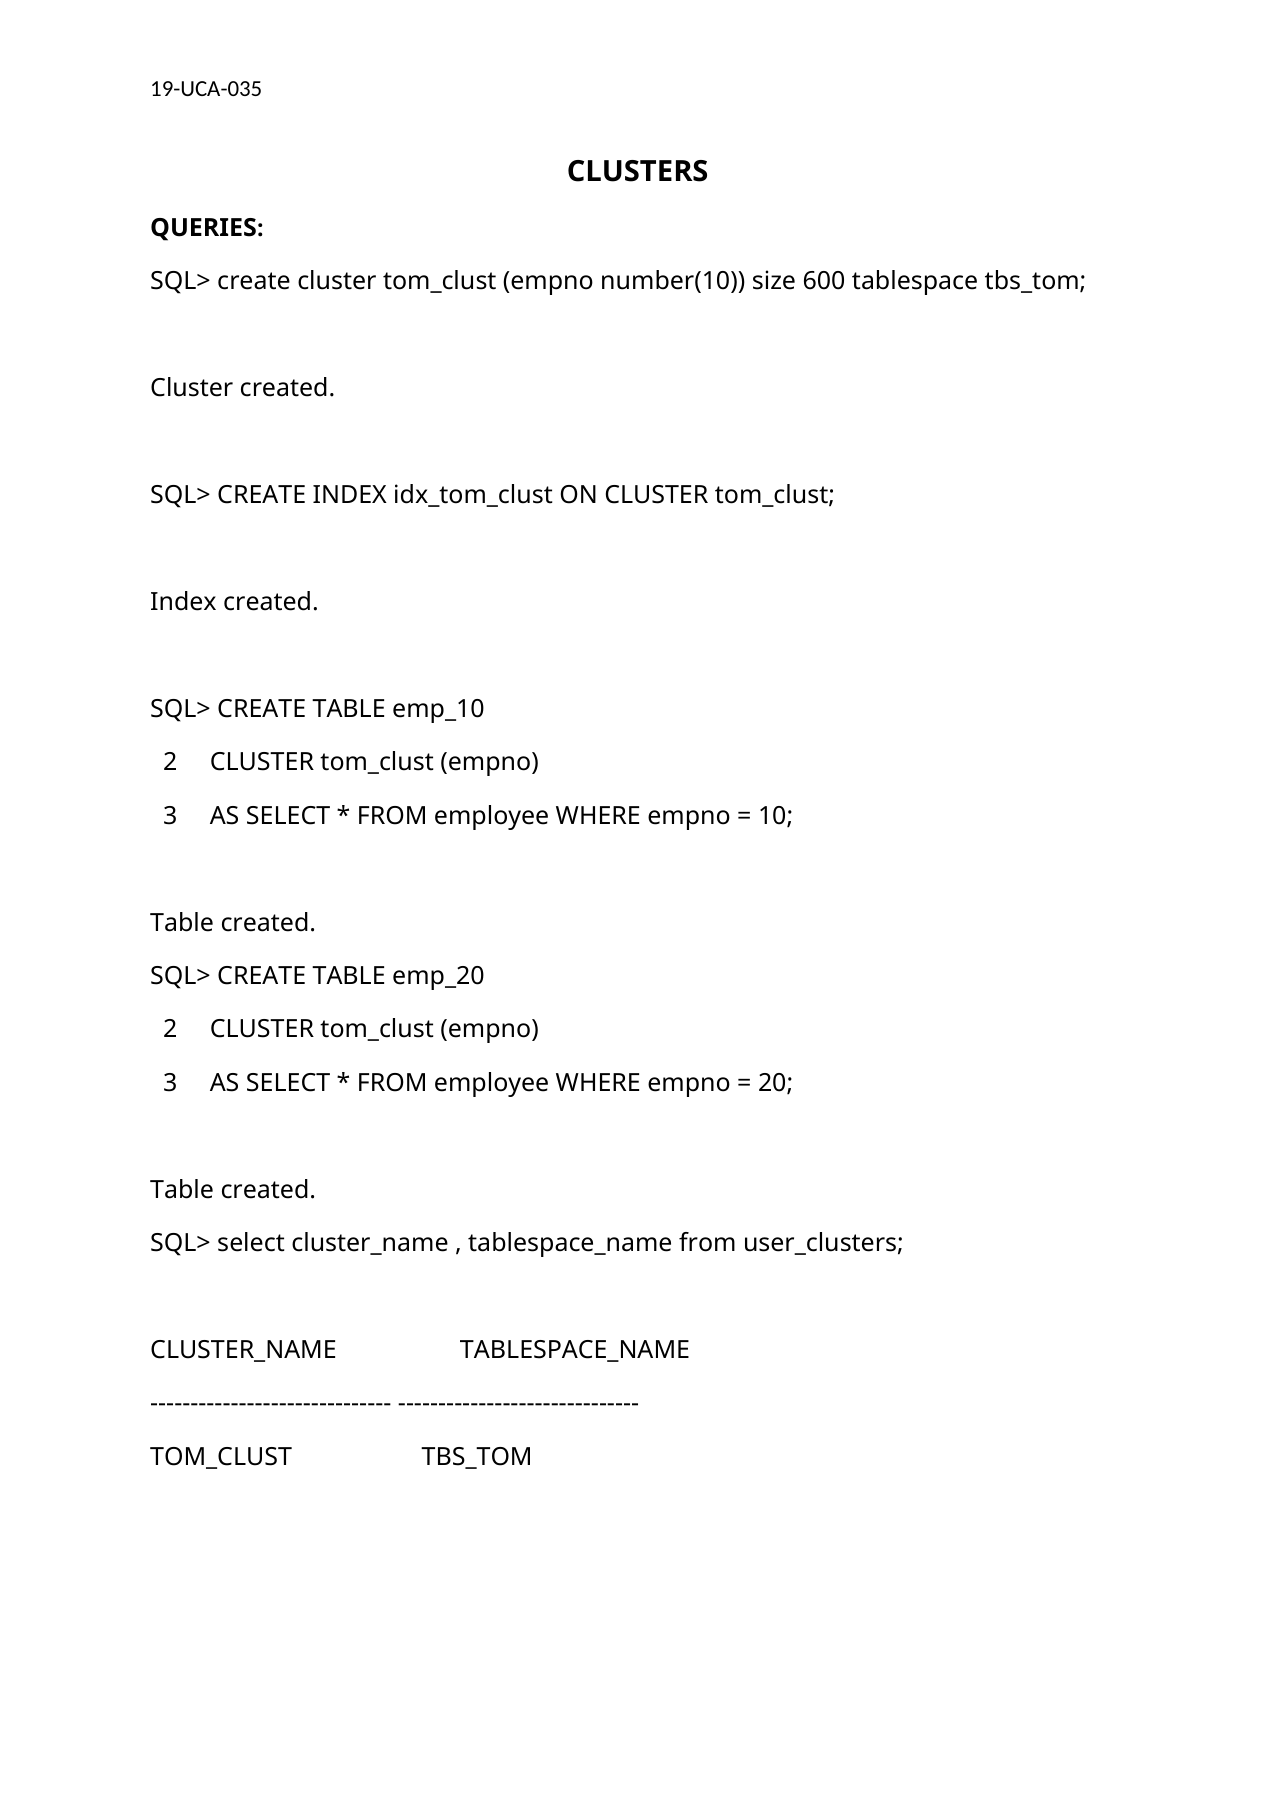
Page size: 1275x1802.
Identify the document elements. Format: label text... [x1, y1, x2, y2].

text SQL> CREATE TABLE emp_20 [150, 958, 1125, 992]
text CLUSTERS [150, 150, 1125, 190]
text SQL> CREATE TABLE emp_10 [150, 690, 1125, 724]
text 2 CLUSTER tom_clust (empno) [150, 1011, 1125, 1045]
text Cluster created. [150, 370, 1125, 404]
text TOM_CLUST TBS_TOM [150, 1438, 1125, 1473]
text ------------------------------ ------------------------------ [150, 1385, 1125, 1419]
text SQL> CREATE INDEX idx_tom_clust ON CLUSTER tom_clust; [150, 477, 1125, 511]
text Table created. [150, 904, 1125, 938]
text Index created. [150, 583, 1125, 618]
text CLUSTER_NAME TABLESPACE_NAME [150, 1332, 1125, 1366]
text QUERIES: [150, 209, 1125, 243]
text Table created. [150, 1171, 1125, 1205]
text SQL> create cluster tom_clust (empno number(10)) size 600 tablespace tbs_tom; [150, 263, 1125, 297]
text 3 AS SELECT * FROM employee WHERE empno = 10; [150, 797, 1125, 831]
text SQL> select cluster_name , tablespace_name from user_clusters; [150, 1225, 1125, 1259]
text 2 CLUSTER tom_clust (empno) [150, 744, 1125, 778]
text 3 AS SELECT * FROM employee WHERE empno = 20; [150, 1064, 1125, 1098]
